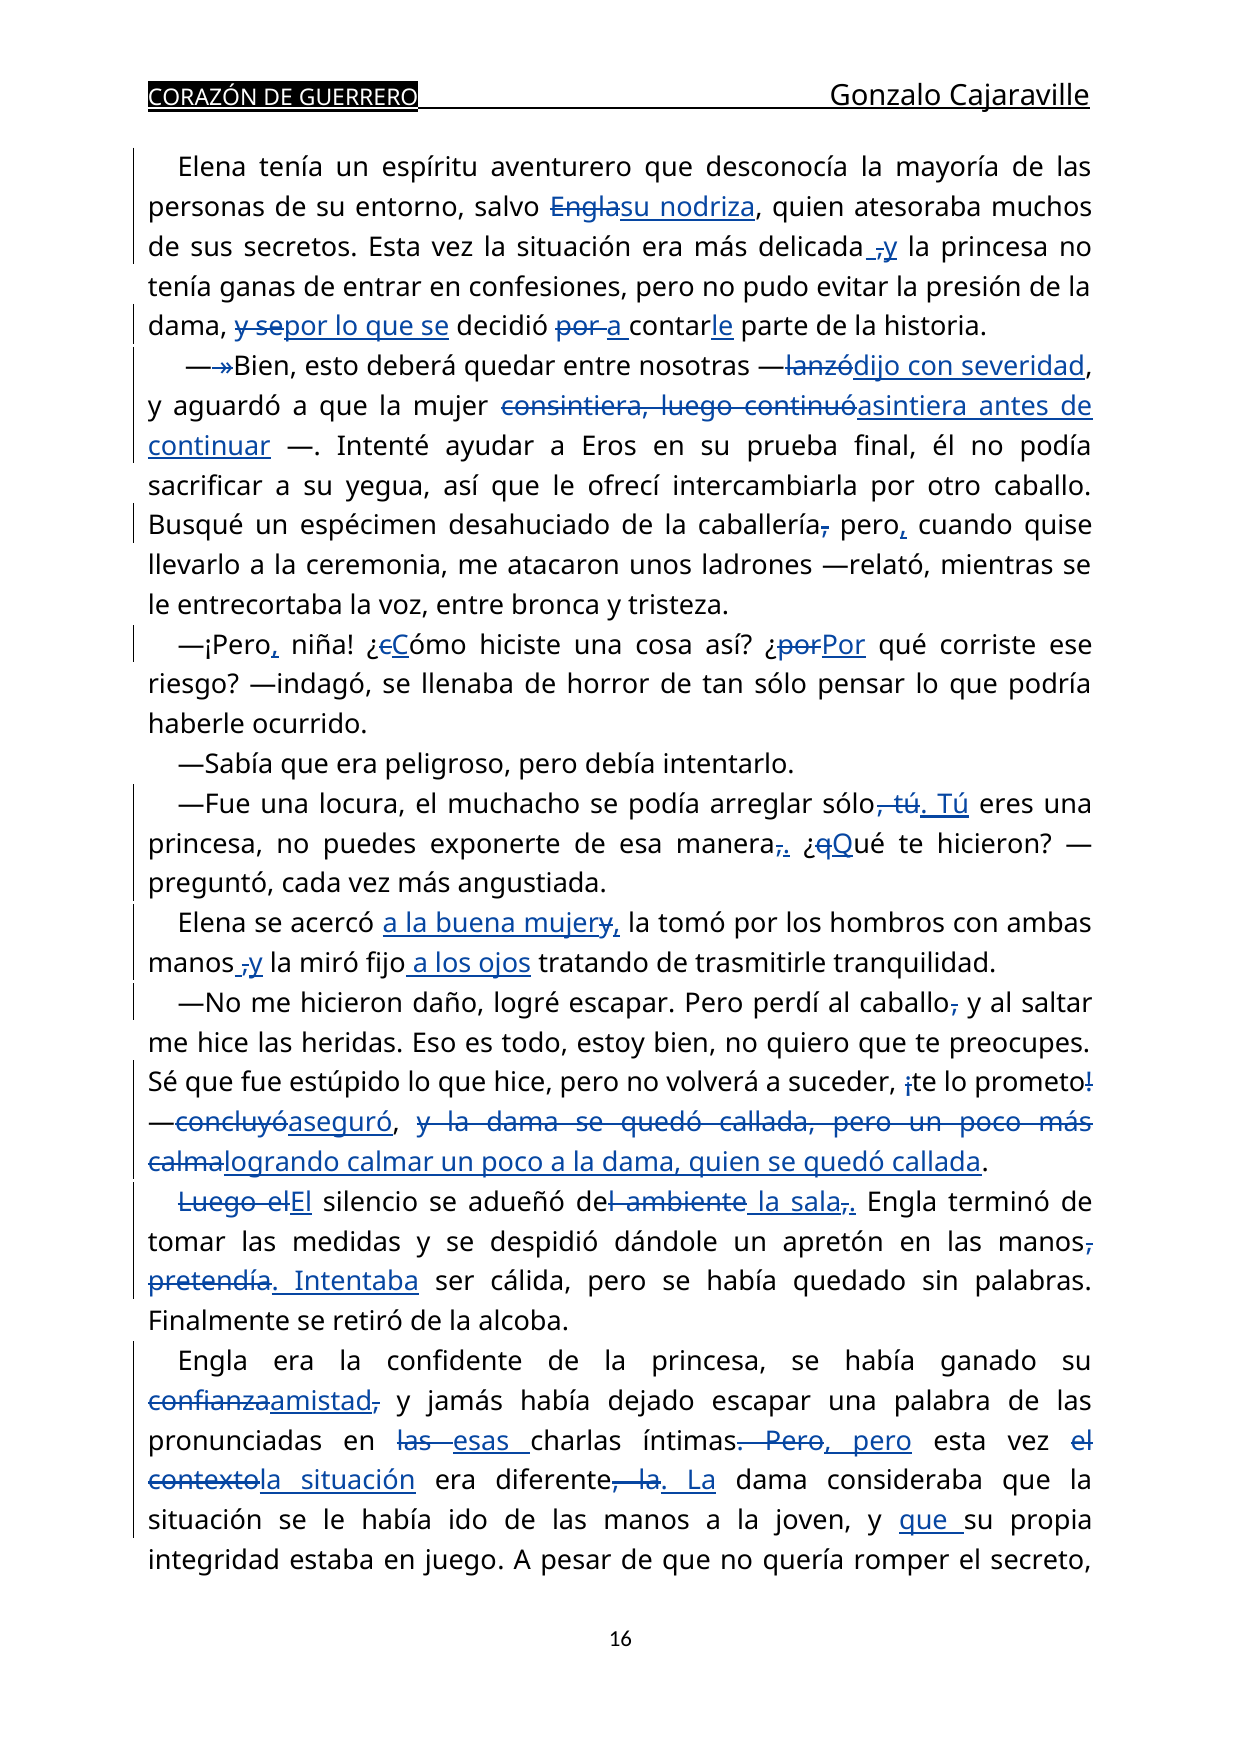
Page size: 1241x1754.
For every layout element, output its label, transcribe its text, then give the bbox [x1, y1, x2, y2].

text —No me hicieron daño, logré escapar. Pero perdí al caballo y al saltar me hice las heridas. Eso es todo, estoy bien, no quiero que te preocupes. Sé que fue estúpido lo que hice, pero no volverá a suceder, te lo prometo —, . [148, 983, 1092, 1179]
text —¡Pero niña! ¿ómo hiciste una cosa así? ¿ qué corriste ese riesgo? —indagó, se llenaba de horror de tan sólo pensar lo que podría haberle ocurrido. [148, 625, 1092, 742]
text Elena tenía un espíritu aventurero que desconocía la mayoría de las personas de su entorno, salvo , quien atesoraba muchos de sus secretos. Esta vez la situación era más delicada la princesa no tenía ganas de entrar en confesiones, pero no pudo evitar la presión de la dama, decidió contar parte de la historia. [148, 148, 1092, 344]
text —Bien, esto deberá quedar entre nosotras —, y aguardó a que la mujer —. Intenté ayudar a Eros en su prueba final, él no podía sacrificar a su yegua, así que le ofrecí intercambiarla por otro caballo. Busqué un espécimen desahuciado de la caballería pero cuando quise llevarlo a la ceremonia, me atacaron unos ladrones —relató, mientras se le entrecortaba la voz, entre bronca y tristeza. [148, 347, 1092, 622]
text —Sabía que era peligroso, pero debía intentarlo. [148, 744, 1092, 781]
text —Fue una locura, el muchacho se podía arreglar sólo eres una princesa, no puedes exponerte de esa manera ¿ué te hicieron? —preguntó, cada vez más angustiada. [148, 784, 1092, 901]
text Elena se acercó la tomó por los hombros con ambas manos la miró fijo tratando de trasmitirle tranquilidad. [148, 904, 1092, 980]
text silencio se adueñó de Engla terminó de tomar las medidas y se despidió dándole un apretón en las manos ser cálida, pero se había quedado sin palabras. Finalmente se retiró de la alcoba. [148, 1182, 1092, 1338]
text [148, 1341, 1092, 1577]
